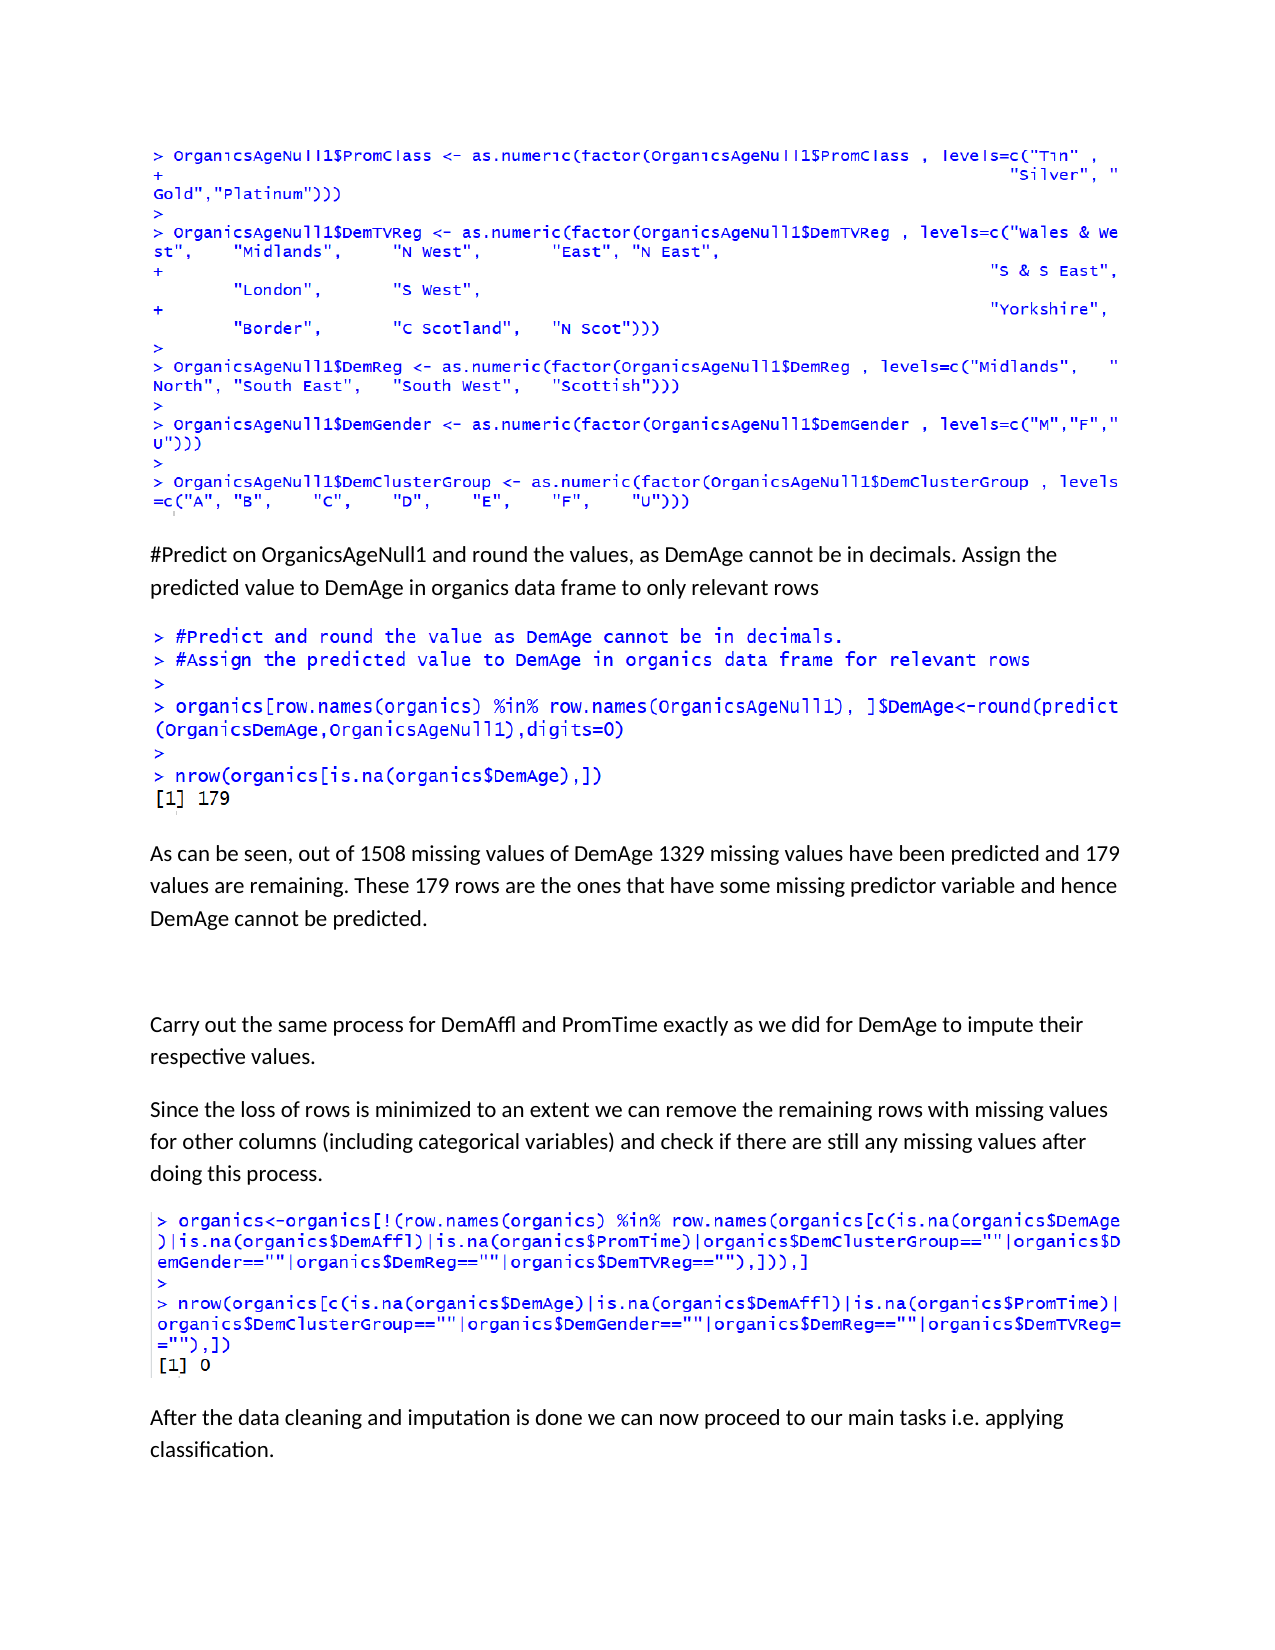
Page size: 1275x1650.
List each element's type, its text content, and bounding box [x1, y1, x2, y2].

text After the data cleaning and imputation is done we can now proceed to our main tasks i.e. applying classification. [150, 1403, 1125, 1463]
text #Predict on OrganicsAgeNull1 and round the values, as DemAge cannot be in decimals. Assign the predicted value to DemAge in organics data frame to only relevant rows [150, 541, 1125, 601]
picture [150, 1212, 1125, 1378]
text Carry out the same process for DemAffl and PromTime exactly as we did for DemAge to impute their respective values. [150, 1010, 1125, 1070]
picture [150, 625, 1125, 815]
picture [150, 150, 1125, 516]
text Since the loss of rows is minimized to an extent we can remove the remaining rows with missing values for other columns (including categorical variables) and check if there are still any missing values after doing this process. [150, 1095, 1125, 1187]
text As can be seen, out of 1508 missing values of DemAge 1329 missing values have been predicted and 179 values are remaining. These 179 rows are the ones that have some missing predictor variable and hence DemAge cannot be predicted. [150, 839, 1125, 932]
